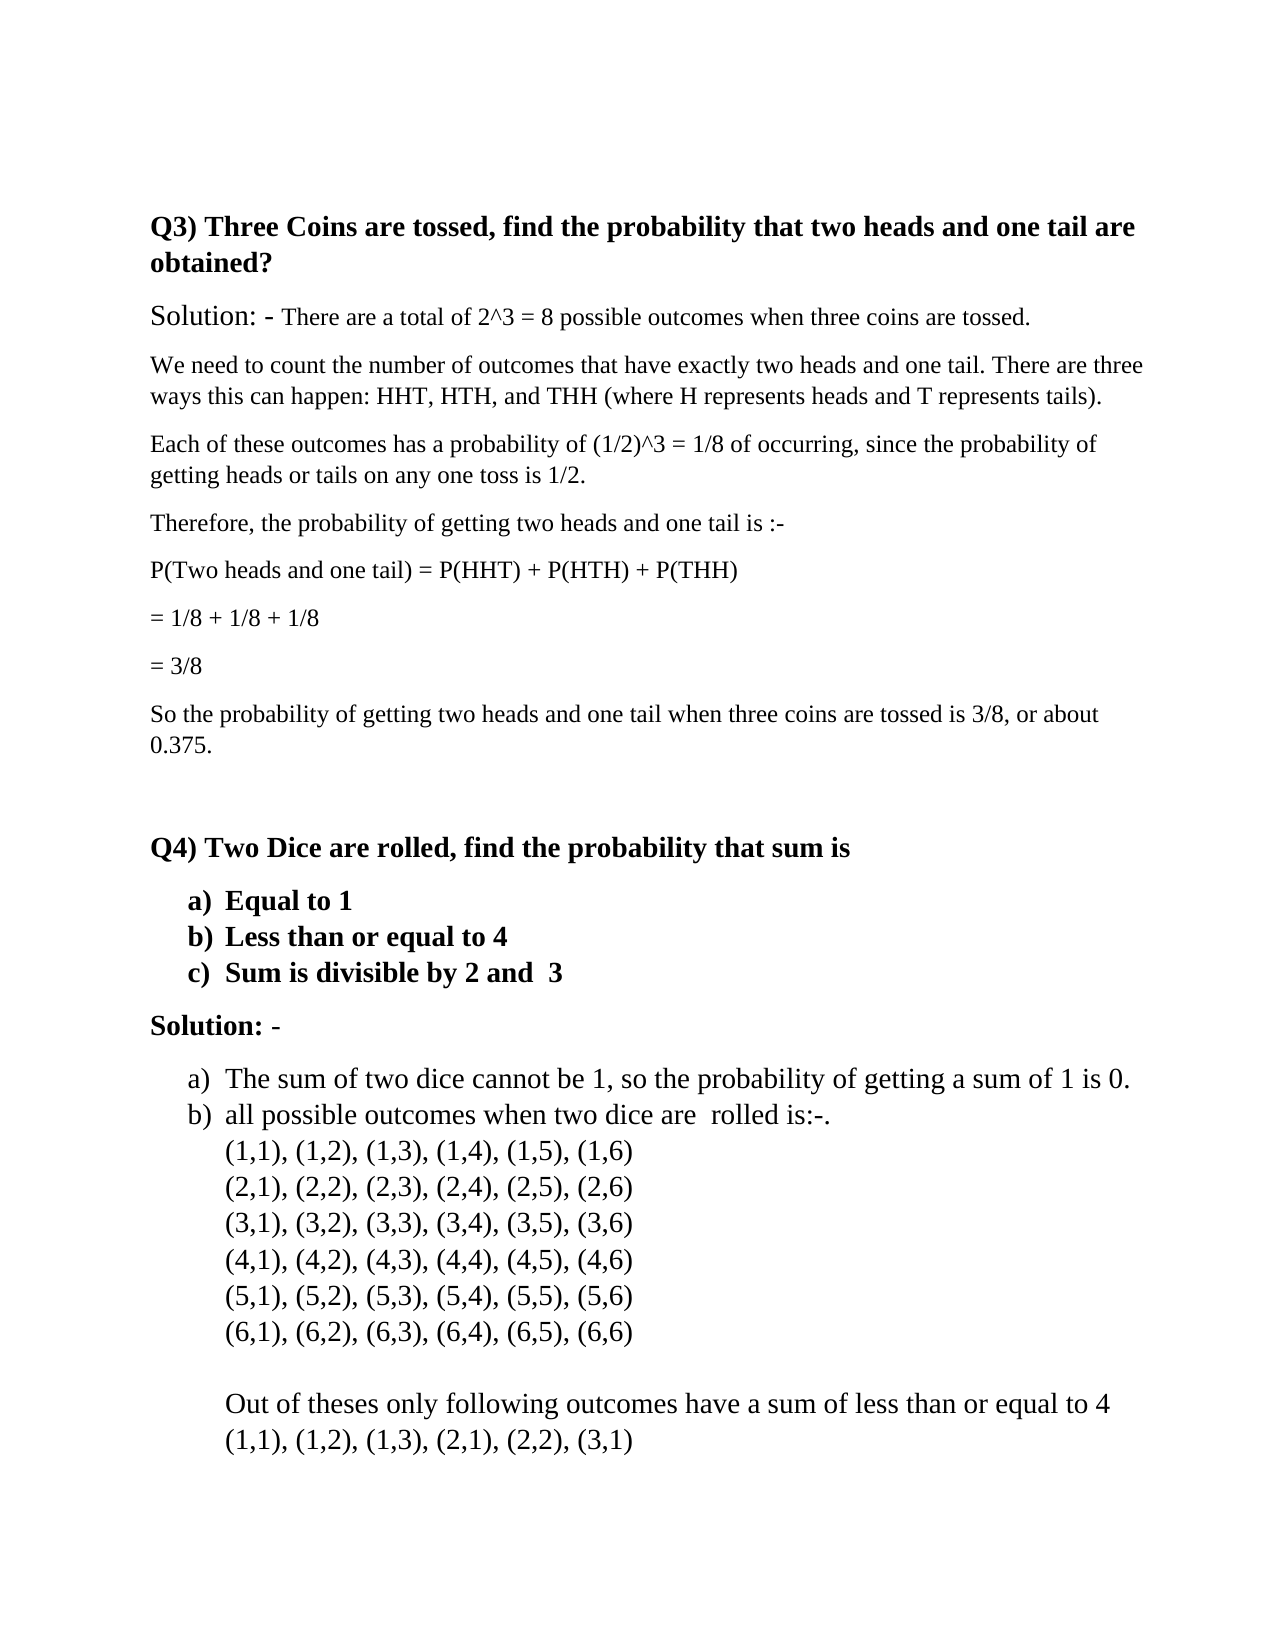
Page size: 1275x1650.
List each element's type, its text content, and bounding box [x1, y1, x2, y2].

list Equal to 1 [187, 883, 1167, 917]
text Q3) Three Coins are tossed, find the probability that two heads and one tail are obtained? [150, 209, 1167, 278]
list (5,1), (5,2), (5,3), (5,4), (5,5), (5,6) [225, 1278, 1167, 1311]
text We need to count the number of outcomes that have exactly two heads and one tail. There are three ways this can happen: HHT, HTH, and THH (where H represents heads and T represents tails). [150, 350, 1167, 410]
text So the probability of getting two heads and one tail when three coins are tossed is 3/8, or about 0.375. [150, 699, 1167, 758]
list Out of theses only following outcomes have a sum of less than or equal to 4 [225, 1386, 1167, 1420]
text Solution: - There are a total of 2^3 = 8 possible outcomes when three coins are tossed. [150, 298, 1167, 331]
text P(Two heads and one tail) = P(HHT) + P(HTH) + P(THH) [150, 556, 1167, 584]
list (4,1), (4,2), (4,3), (4,4), (4,5), (4,6) [225, 1242, 1167, 1275]
list (6,1), (6,2), (6,3), (6,4), (6,5), (6,6) [225, 1314, 1167, 1348]
list Less than or equal to 4 [187, 919, 1167, 953]
text Q4) Two Dice are rolled, find the probability that sum is [150, 830, 1167, 864]
list (3,1), (3,2), (3,3), (3,4), (3,5), (3,6) [225, 1206, 1167, 1239]
text = 3/8 [150, 651, 1167, 680]
text Each of these outcomes has a probability of (1/2)^3 = 1/8 of occurring, since the probability of getting heads or tails on any one toss is 1/2. [150, 429, 1167, 489]
list Sum is divisible by 2 and 3 [187, 955, 1167, 989]
list all possible outcomes when two dice are rolled is:-. [187, 1097, 1167, 1131]
text = 1/8 + 1/8 + 1/8 [150, 603, 1167, 632]
text Solution: - [150, 1008, 1167, 1042]
text Therefore, the probability of getting two heads and one tail is :- [150, 508, 1167, 537]
list (2,1), (2,2), (2,3), (2,4), (2,5), (2,6) [225, 1169, 1167, 1203]
list The sum of two dice cannot be 1, so the probability of getting a sum of 1 is 0. [187, 1061, 1167, 1094]
list (1,1), (1,2), (1,3), (2,1), (2,2), (3,1) [225, 1422, 1167, 1456]
list (1,1), (1,2), (1,3), (1,4), (1,5), (1,6) [225, 1133, 1167, 1167]
